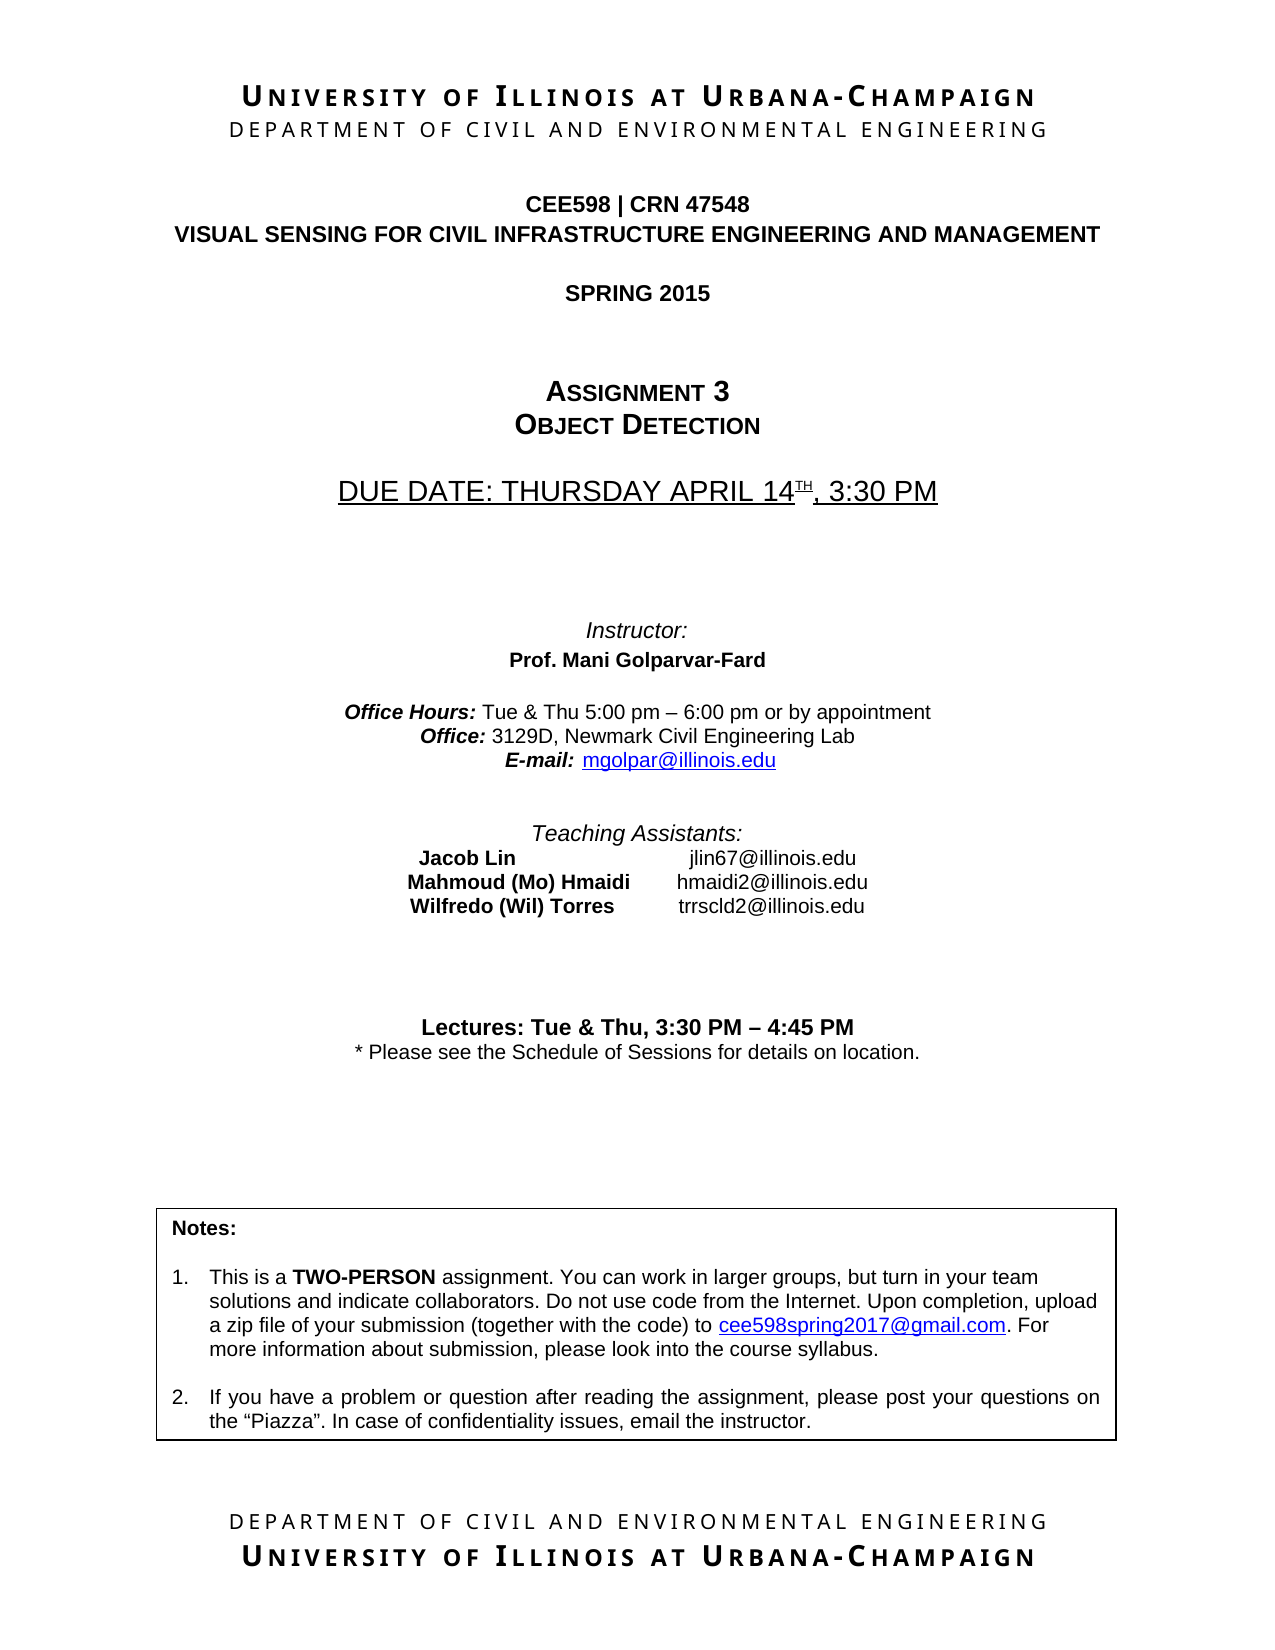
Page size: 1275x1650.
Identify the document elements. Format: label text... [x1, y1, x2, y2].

text Teaching Assistants: [150, 820, 1125, 846]
text Instructor: [150, 617, 1125, 644]
text Jacob Lin jlin67@illinois.edu [150, 846, 1125, 870]
text Office Hours: Tue & Thu 5:00 pm – 6:00 pm or by appointment [150, 700, 1125, 724]
text CEE598 | CRN 47548 [150, 191, 1125, 217]
text Lectures: Tue & Thu, 3:30 PM – 4:45 PM [150, 1014, 1125, 1040]
text Mahmoud (Mo) Hmaidi hmaidi2@illinois.edu [150, 870, 1125, 894]
text Prof. Mani Golparvar-Fard [150, 648, 1125, 672]
text * Please see the Schedule of Sessions for details on location. [150, 1040, 1125, 1064]
title Object Detection [150, 407, 1125, 441]
title DUE DATE: THURSDAY APRIL 14th, 3:30 PM [150, 474, 1125, 508]
title SPRING 2015 [150, 280, 1125, 307]
text E-mail: mgolpar@illinois.edu [150, 748, 1125, 772]
title Assignment 3 [150, 374, 1125, 407]
text Wilfredo (Wil) Torres trrscld2@illinois.edu [150, 894, 1125, 918]
text Office: 3129D, Newmark Civil Engineering Lab [150, 724, 1125, 748]
text VISUAL SENSING FOR CIVIL INFRASTRUCTURE ENGINEERING AND MANAGEMENT [150, 221, 1125, 248]
